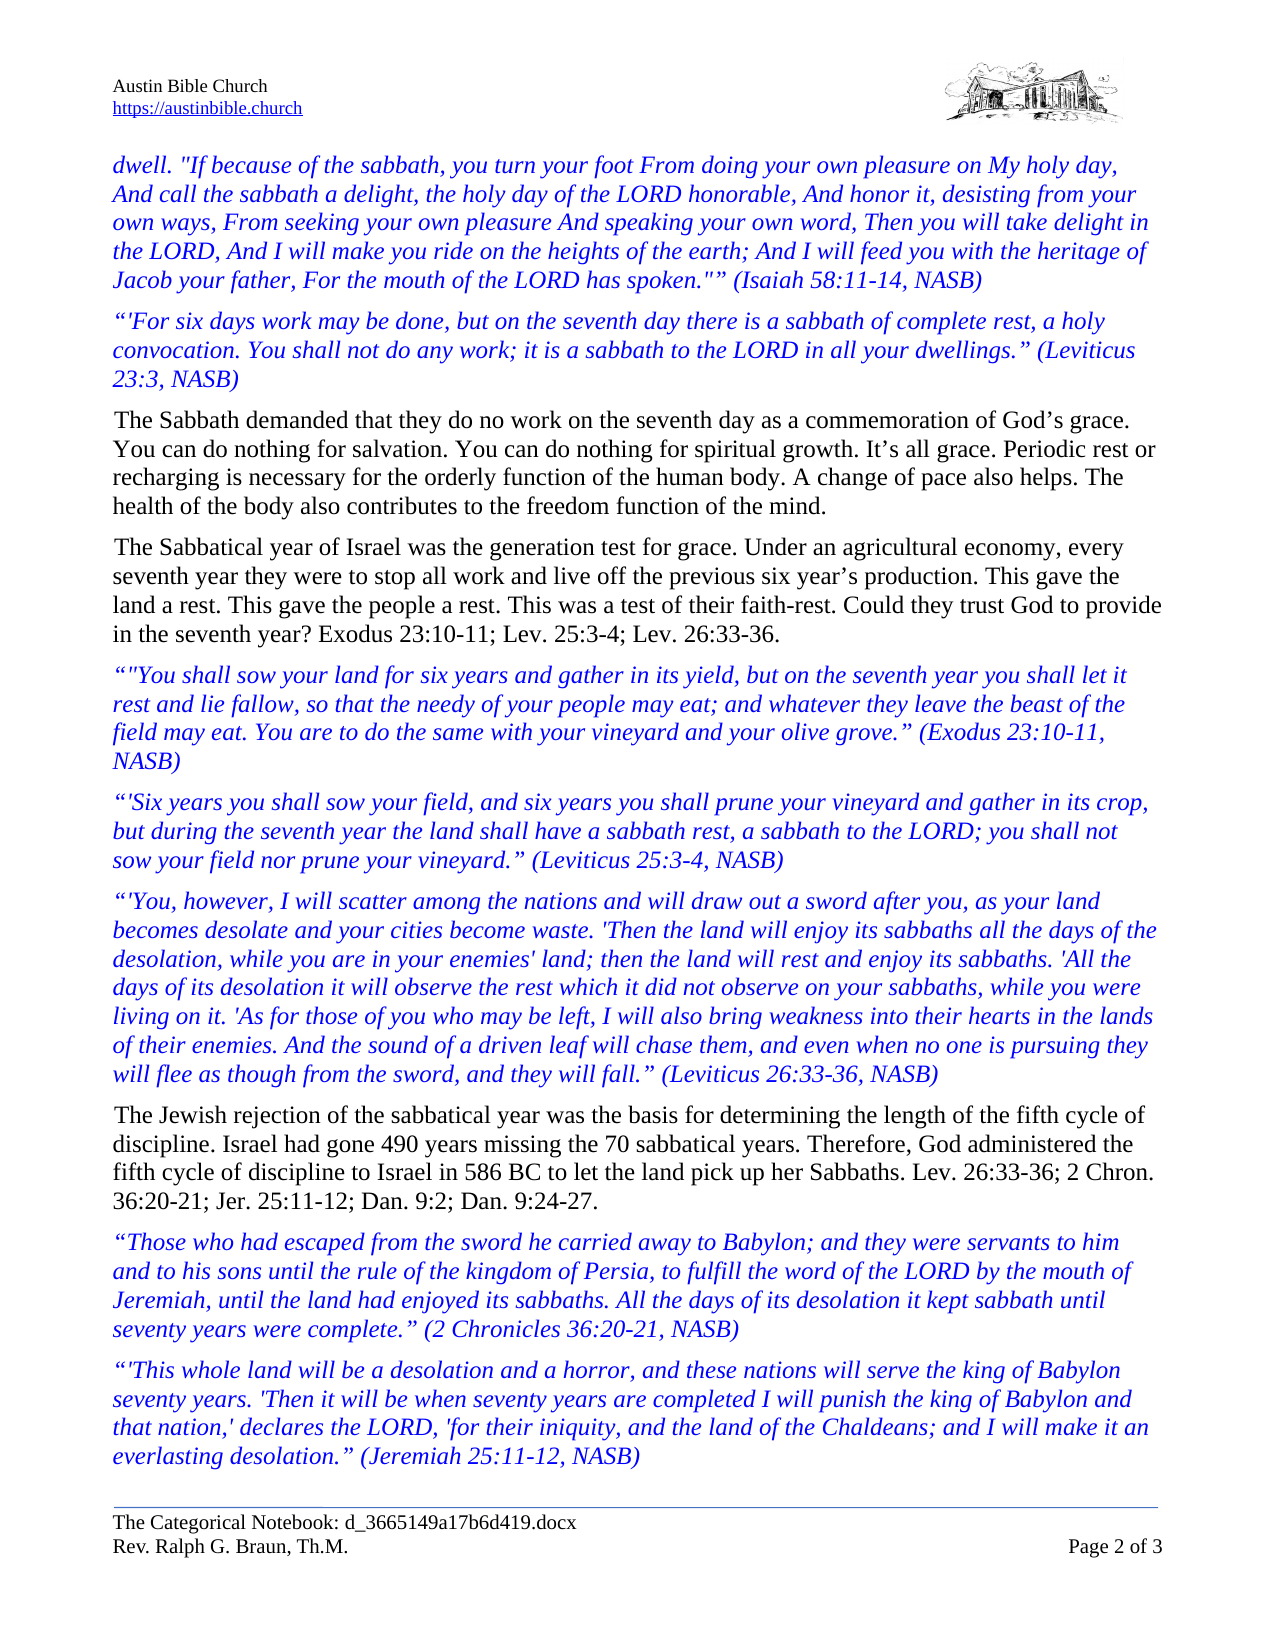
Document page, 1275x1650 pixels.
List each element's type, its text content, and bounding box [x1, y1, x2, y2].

text The Jewish rejection of the sabbatical year was the basis for determining the length of the fifth cycle of discipline. Israel had gone 490 years missing the 70 sabbatical years. Therefore, God administered the fifth cycle of discipline to Israel in 586 BC to let the land pick up her Sabbaths. Lev. 26:33-36; 2 Chron. 36:20-21; Jer. 25:11-12; Dan. 9:2; Dan. 9:24-27. [112, 1100, 1162, 1215]
text “'For six days work may be done, but on the seventh day there is a sabbath of complete rest, a holy convocation. You shall not do any work; it is a sabbath to the LORD in all your dwellings.” (Leviticus 23:3, NASB) [112, 306, 1162, 392]
text The Sabbatical year of Israel was the generation test for grace. Under an agricultural economy, every seventh year they were to stop all work and live off the previous six year’s production. This gave the land a rest. This gave the people a rest. This was a test of their faith-rest. Could they trust God to provide in the seventh year? Exodus 23:10-11; Lev. 25:3-4; Lev. 26:33-36. [112, 532, 1162, 647]
text “Those who had escaped from the sword he carried away to Babylon; and they were servants to him and to his sons until the rule of the kingdom of Persia, to fulfill the word of the LORD by the mouth of Jeremiah, until the land had enjoyed its sabbaths. All the days of its desolation it kept sabbath until seventy years were complete.” (2 Chronicles 36:20-21, NASB) [112, 1227, 1162, 1342]
text “'This whole land will be a desolation and a horror, and these nations will serve the king of Babylon seventy years. 'Then it will be when seventy years are completed I will punish the king of Babylon and that nation,' declares the LORD, 'for their iniquity, and the land of the Chaldeans; and I will make it an everlasting desolation.” (Jeremiah 25:11-12, NASB) [112, 1355, 1162, 1470]
text The Sabbath demanded that they do no work on the seventh day as a commemoration of God’s grace. You can do nothing for salvation. You can do nothing for spiritual growth. It’s all grace. Periodic rest or recharging is necessary for the orderly function of the human body. A change of pace also helps. The health of the body also contributes to the freedom function of the mind. [112, 405, 1162, 520]
text “'Six years you shall sow your field, and six years you shall prune your vineyard and gather in its crop, but during the seventh year the land shall have a sabbath rest, a sabbath to the LORD; you shall not sow your field nor prune your vineyard.” (Leviticus 25:3-4, NASB) [112, 787, 1162, 874]
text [112, 150, 1162, 294]
text “"You shall sow your land for six years and gather in its yield, but on the seventh year you shall let it rest and lie fallow, so that the needy of your people may eat; and whatever they leave the beast of the field may eat. You are to do the same with your vineyard and your olive grove.” (Exodus 23:10-11, NASB) [112, 660, 1162, 775]
text “'You, however, I will scatter among the nations and will draw out a sword after you, as your land becomes desolate and your cities become waste. 'Then the land will enjoy its sabbaths all the days of the desolation, while you are in your enemies' land; then the land will rest and enjoy its sabbaths. 'All the days of its desolation it will observe the rest which it did not observe on your sabbaths, while you were living on it. 'As for those of you who may be left, I will also bring weakness into their hearts in the lands of their enemies. And the sound of a driven leaf will chase them, and even when no one is pursuing they will flee as though from the sword, and they will fall.” (Leviticus 26:33-36, NASB) [112, 886, 1162, 1087]
picture [944, 58, 1124, 125]
